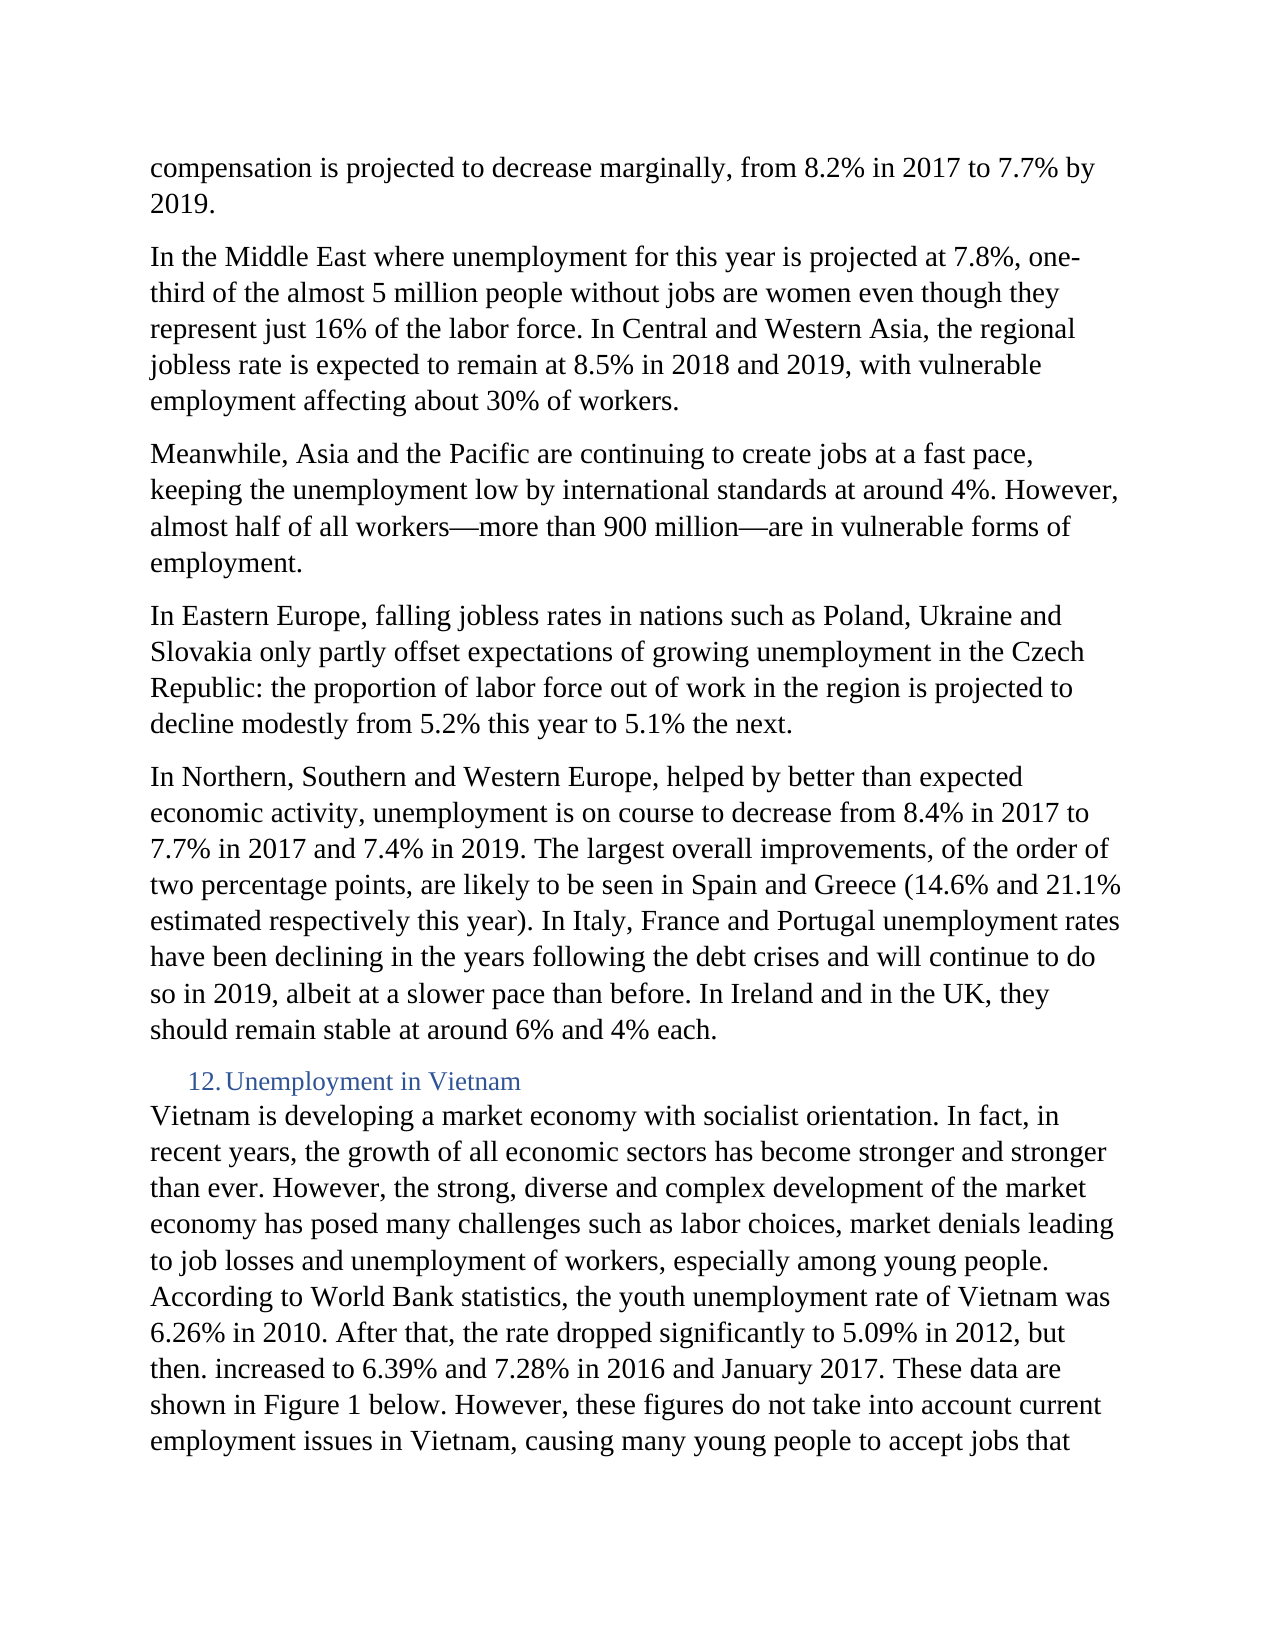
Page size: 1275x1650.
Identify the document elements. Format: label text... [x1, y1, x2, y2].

text In Eastern Europe, falling jobless rates in nations such as Poland, Ukraine and Slovakia only partly offset expectations of growing unemployment in the Czech Republic: the proportion of labor force out of work in the region is projected to decline modestly from 5.2% this year to 5.1% the next. [150, 598, 1125, 739]
subtitle Unemployment in Vietnam [187, 1065, 1125, 1096]
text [150, 150, 1125, 220]
text Meanwhile, Asia and the Pacific are continuing to create jobs at a fast pace, keeping the unemployment low by international standards at around 4%. However, almost half of all workers—more than 900 million—are in vulnerable forms of employment. [150, 436, 1125, 578]
text In Northern, Southern and Western Europe, helped by better than expected economic activity, unemployment is on course to decrease from 8.4% in 2017 to 7.7% in 2017 and 7.4% in 2019. The largest overall improvements, of the order of two percentage points, are likely to be seen in Spain and Greece (14.6% and 21.1% estimated respectively this year). In Italy, France and Portugal unemployment rates have been declining in the years following the debt crises and will continue to do so in 2019, albeit at a slower pace than before. In Ireland and in the UK, they should remain stable at around 6% and 4% each. [150, 759, 1125, 1045]
text In the Middle East where unemployment for this year is projected at 7.8%, one-third of the almost 5 million people without jobs are women even though they represent just 16% of the labor force. In Central and Western Asia, the regional jobless rate is expected to remain at 8.5% in 2018 and 2019, with vulnerable employment affecting about 30% of workers. [150, 239, 1125, 417]
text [150, 1098, 1125, 1457]
